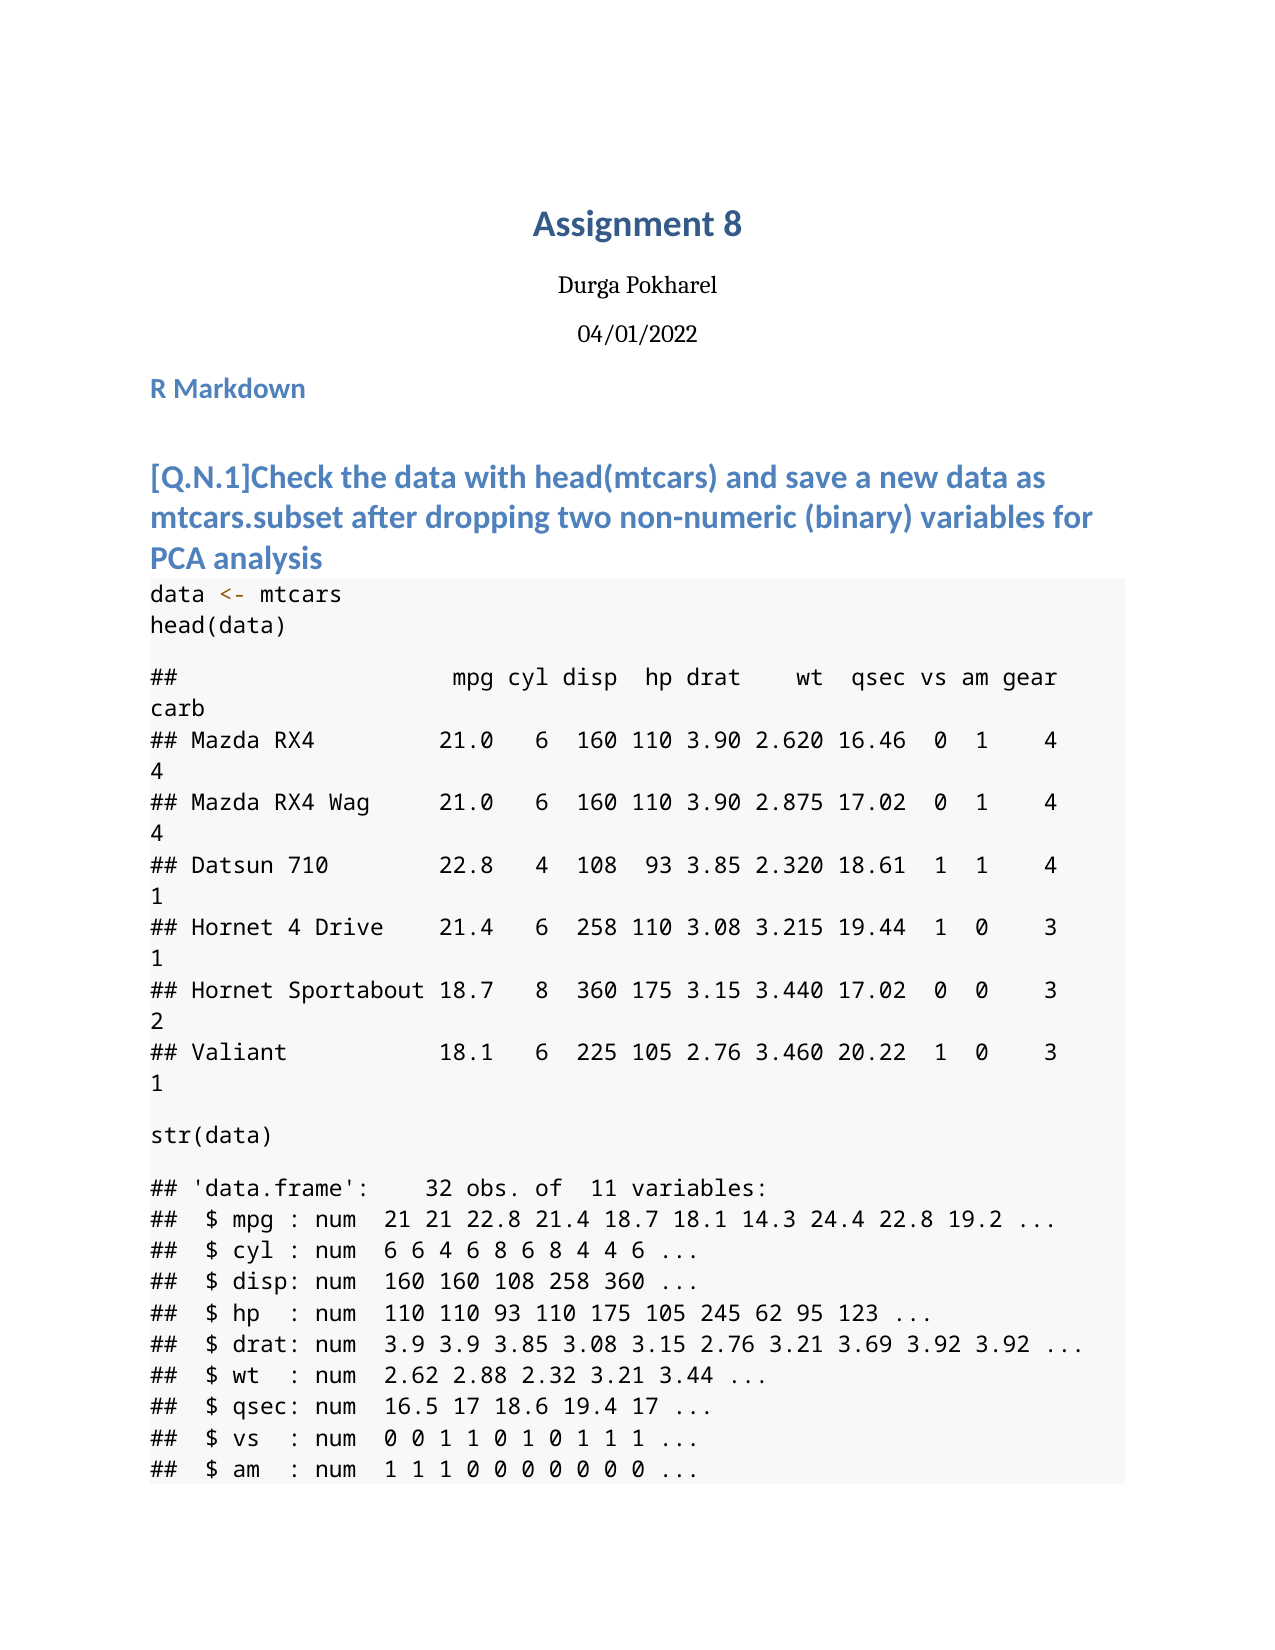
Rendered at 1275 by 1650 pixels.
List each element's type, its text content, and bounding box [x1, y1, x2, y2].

text data <- mtcars head(data) [287, 578, 1125, 640]
subtitle [Q.N.1]Check the data with head(mtcars) and save a new data as mtcars.subset after dropping two non-numeric (binary) variables for PCA analysis [150, 456, 1125, 578]
subtitle R Markdown [150, 370, 1125, 406]
text 04/01/2022 [150, 320, 1125, 349]
text str(data) [150, 1119, 1125, 1151]
text ## mpg cyl disp hp drat wt qsec vs am gear carb ## Mazda RX4 21.0 6 160 110 3.90 2.620 16.46 0 1 4 4 ## Mazda RX4 Wag 21.0 6 160 110 3.90 2.875 17.02 0 1 4 4 ## Datsun 710 22.8 4 108 93 3.85 2.320 18.61 1 1 4 1 ## Hornet 4 Drive 21.4 6 258 110 3.08 3.215 19.44 1 0 3 1 ## Hornet Sportabout 18.7 8 360 175 3.15 3.440 17.02 0 0 3 2 ## Valiant 18.1 6 225 105 2.76 3.460 20.22 1 0 3 1 [150, 661, 1125, 1099]
text Durga Pokharel [150, 271, 1125, 299]
title Assignment 8 [150, 200, 1125, 246]
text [150, 1172, 1125, 1484]
